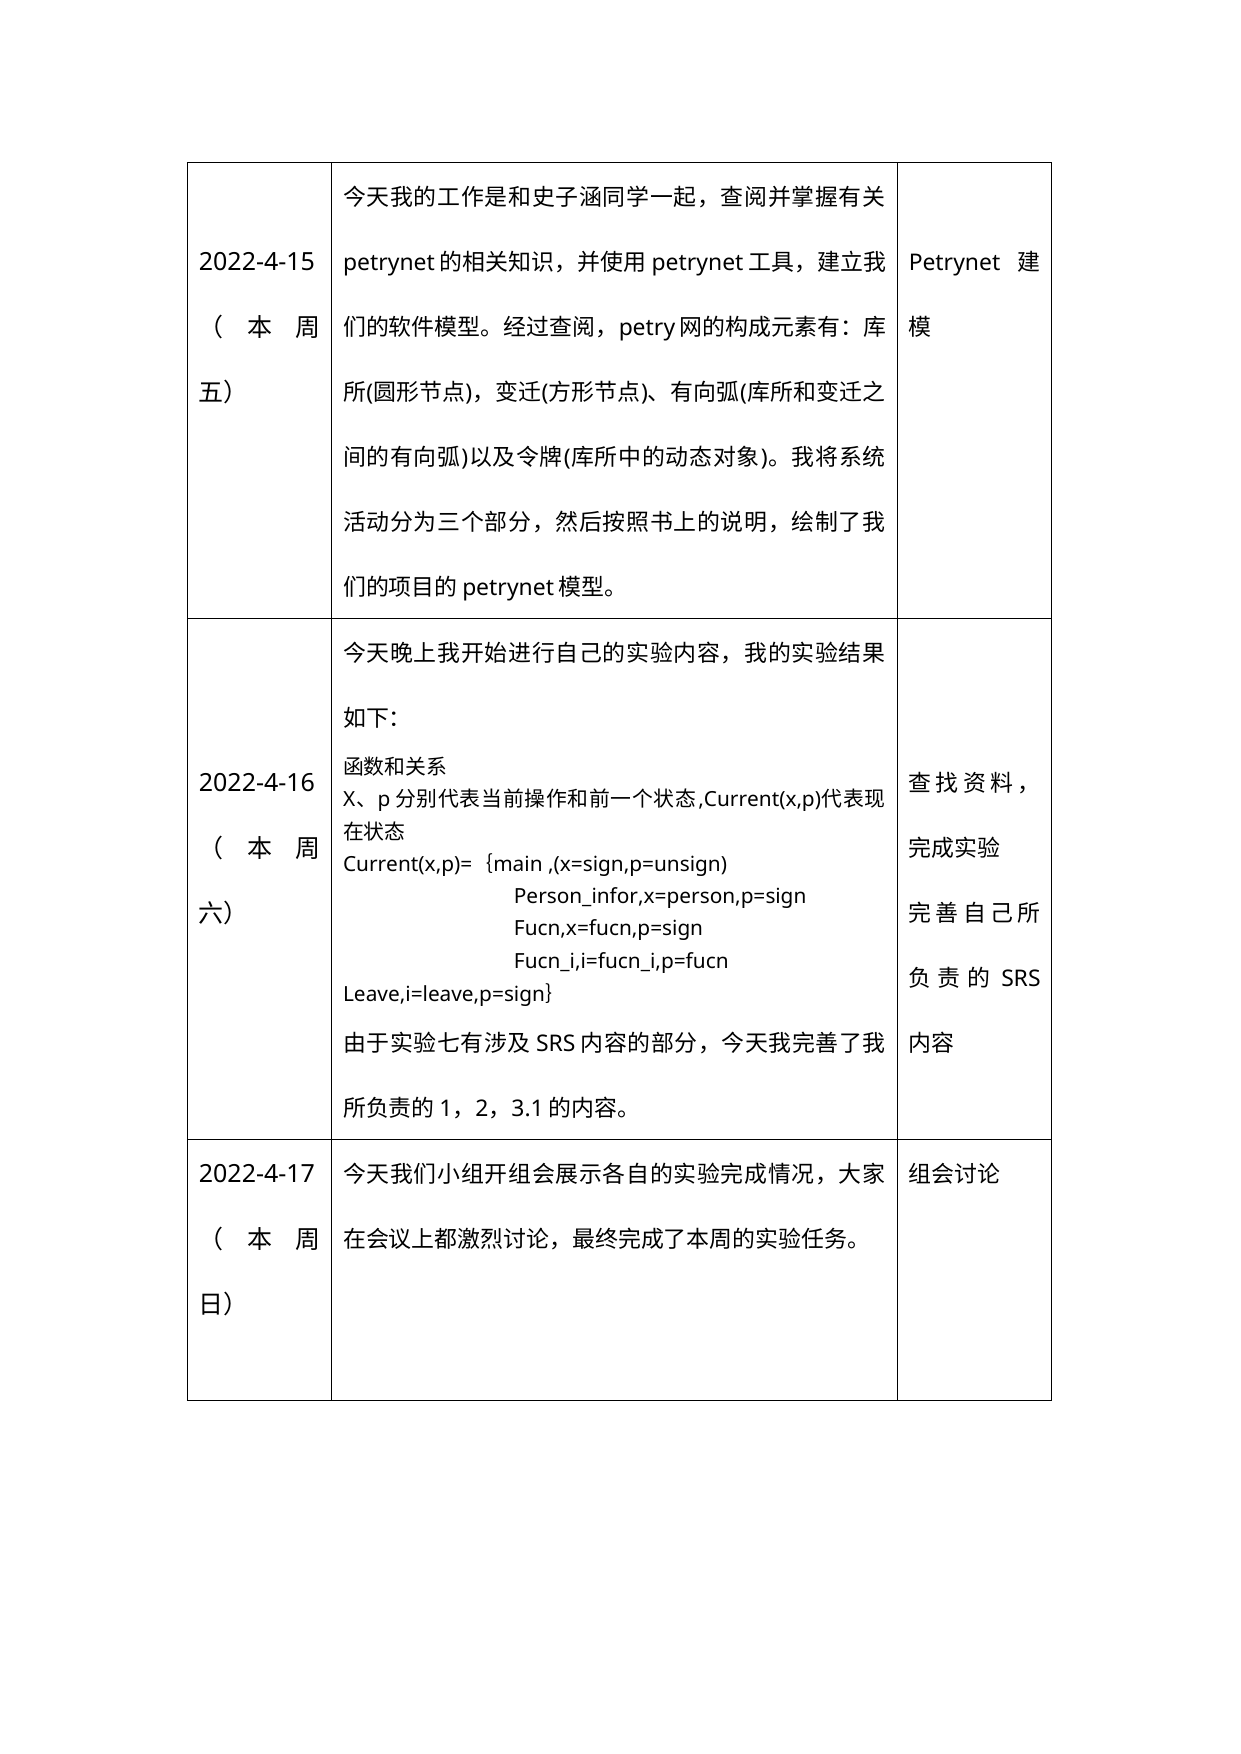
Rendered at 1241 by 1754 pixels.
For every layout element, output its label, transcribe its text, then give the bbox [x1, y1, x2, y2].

table_cell 2022-4-15 （本周五） [188, 163, 331, 618]
table_cell 今天晚上我开始进行自己的实验内容，我的实验结果如下： 函数和关系 X、p分别代表当前操作和前一个状态,Current(x,p)代表现在状态 Current(x,p)=｛main ,(x=sign,p=unsign) Person_infor,x=person,p=sign Fucn,x=fucn,p=sign Fucn_i,i=fucn_i,p=fucn Leave,i=leave,p=sign｝ 由于实验七有涉及SRS内容的部分，今天我完善了我所负责的1，2，3.1的内容。 [332, 619, 897, 1139]
table_cell 2022-4-17 （本周日） [188, 1140, 331, 1400]
table_cell 今天我的工作是和史子涵同学一起，查阅并掌握有关petrynet的相关知识，并使用petrynet工具，建立我们的软件模型。经过查阅，petry网的构成元素有：库所(圆形节点)，变迁(方形节点)、有向弧(库所和变迁之间的有向弧)以及令牌(库所中的动态对象)。我将系统活动分为三个部分，然后按照书上的说明，绘制了我们的项目的petrynet模型。 [332, 163, 897, 618]
table_cell 组会讨论 [898, 1140, 1051, 1400]
table_cell 2022-4-16 （本周六） [188, 619, 331, 1139]
table_cell Petrynet建模 [898, 163, 1051, 618]
table_cell 查找资料，完成实验 完善自己所负责的SRS内容 [898, 619, 1051, 1139]
table_cell 今天我们小组开组会展示各自的实验完成情况，大家在会议上都激烈讨论，最终完成了本周的实验任务。 [332, 1140, 897, 1400]
